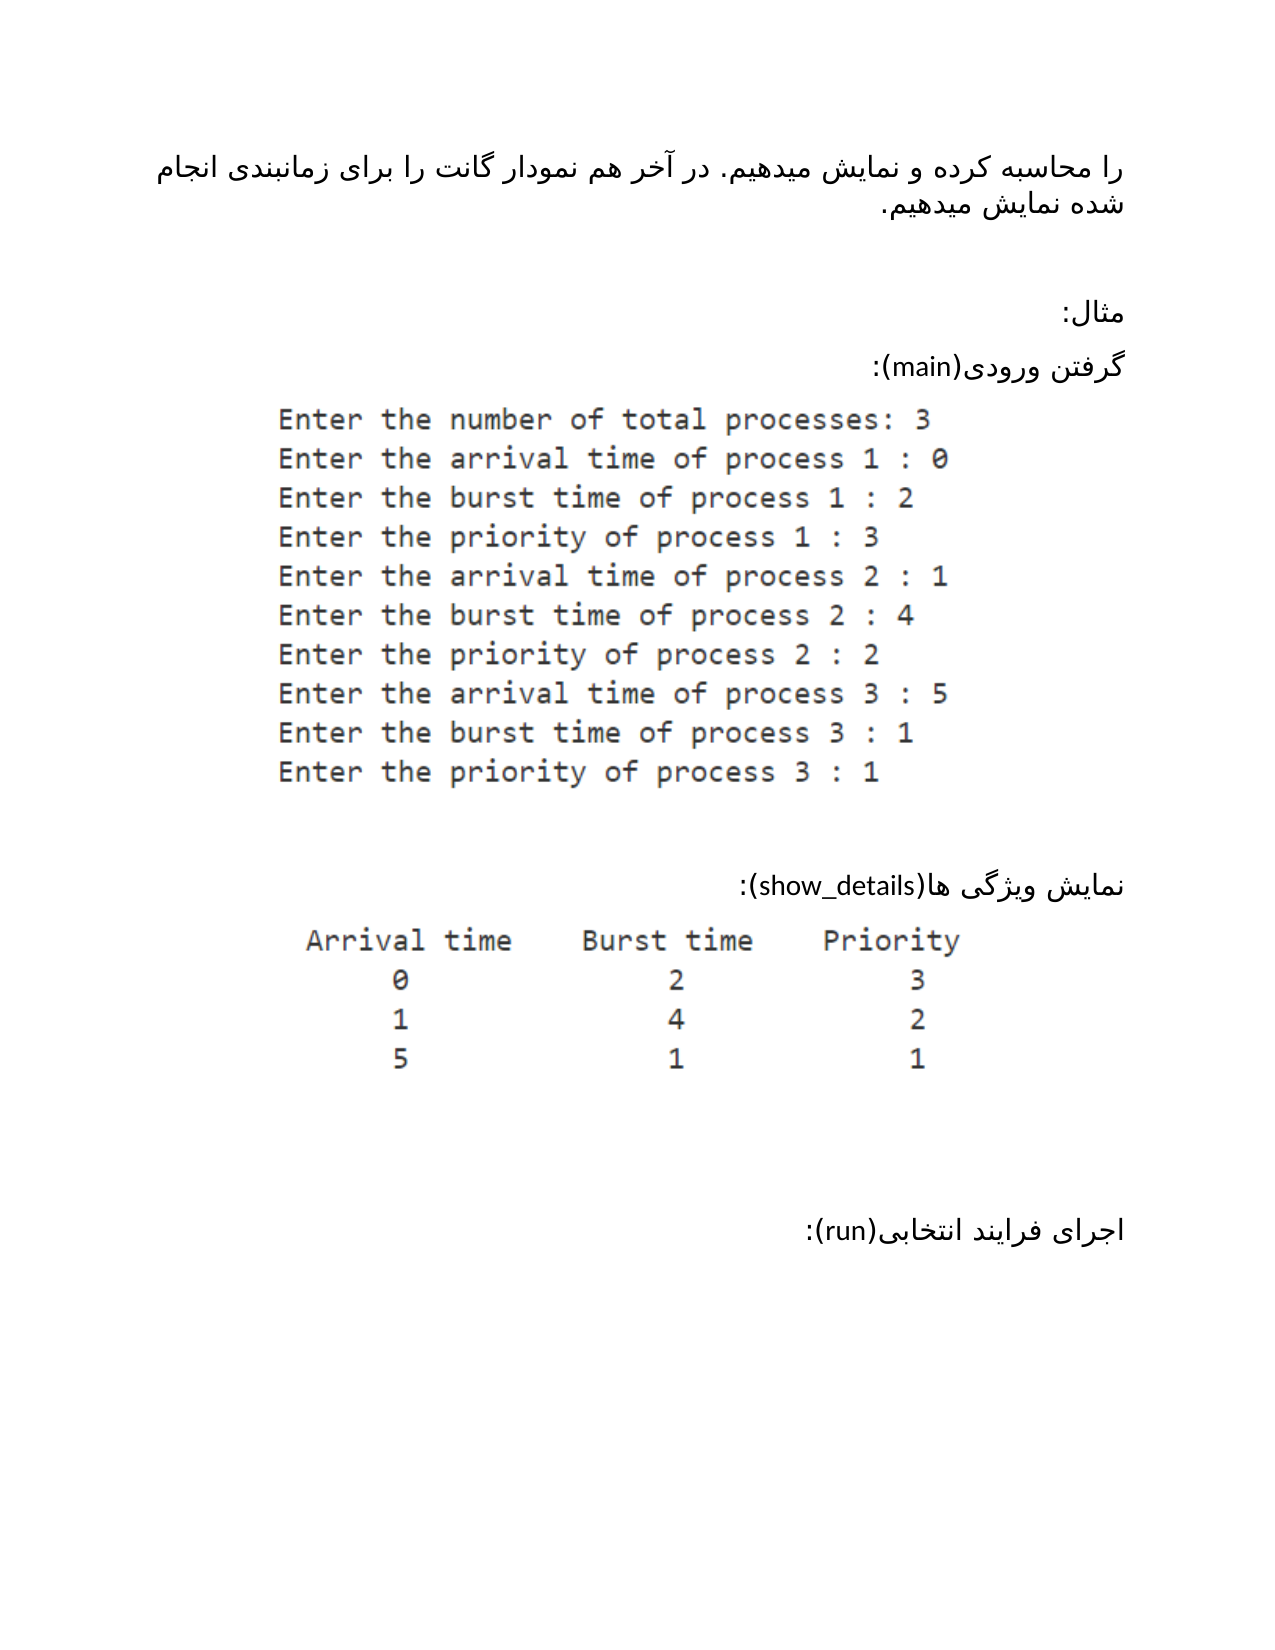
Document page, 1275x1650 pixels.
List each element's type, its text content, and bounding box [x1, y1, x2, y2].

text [150, 150, 1125, 221]
picture [265, 403, 1010, 793]
text مثال: [150, 295, 1125, 329]
text گرفتن ورودی(main): [150, 348, 1125, 384]
text نمایش ویژگی ها(show_details): [150, 867, 1125, 902]
text اجرای فرایند انتخابی(run): [150, 1212, 1125, 1247]
picture [278, 921, 997, 1083]
